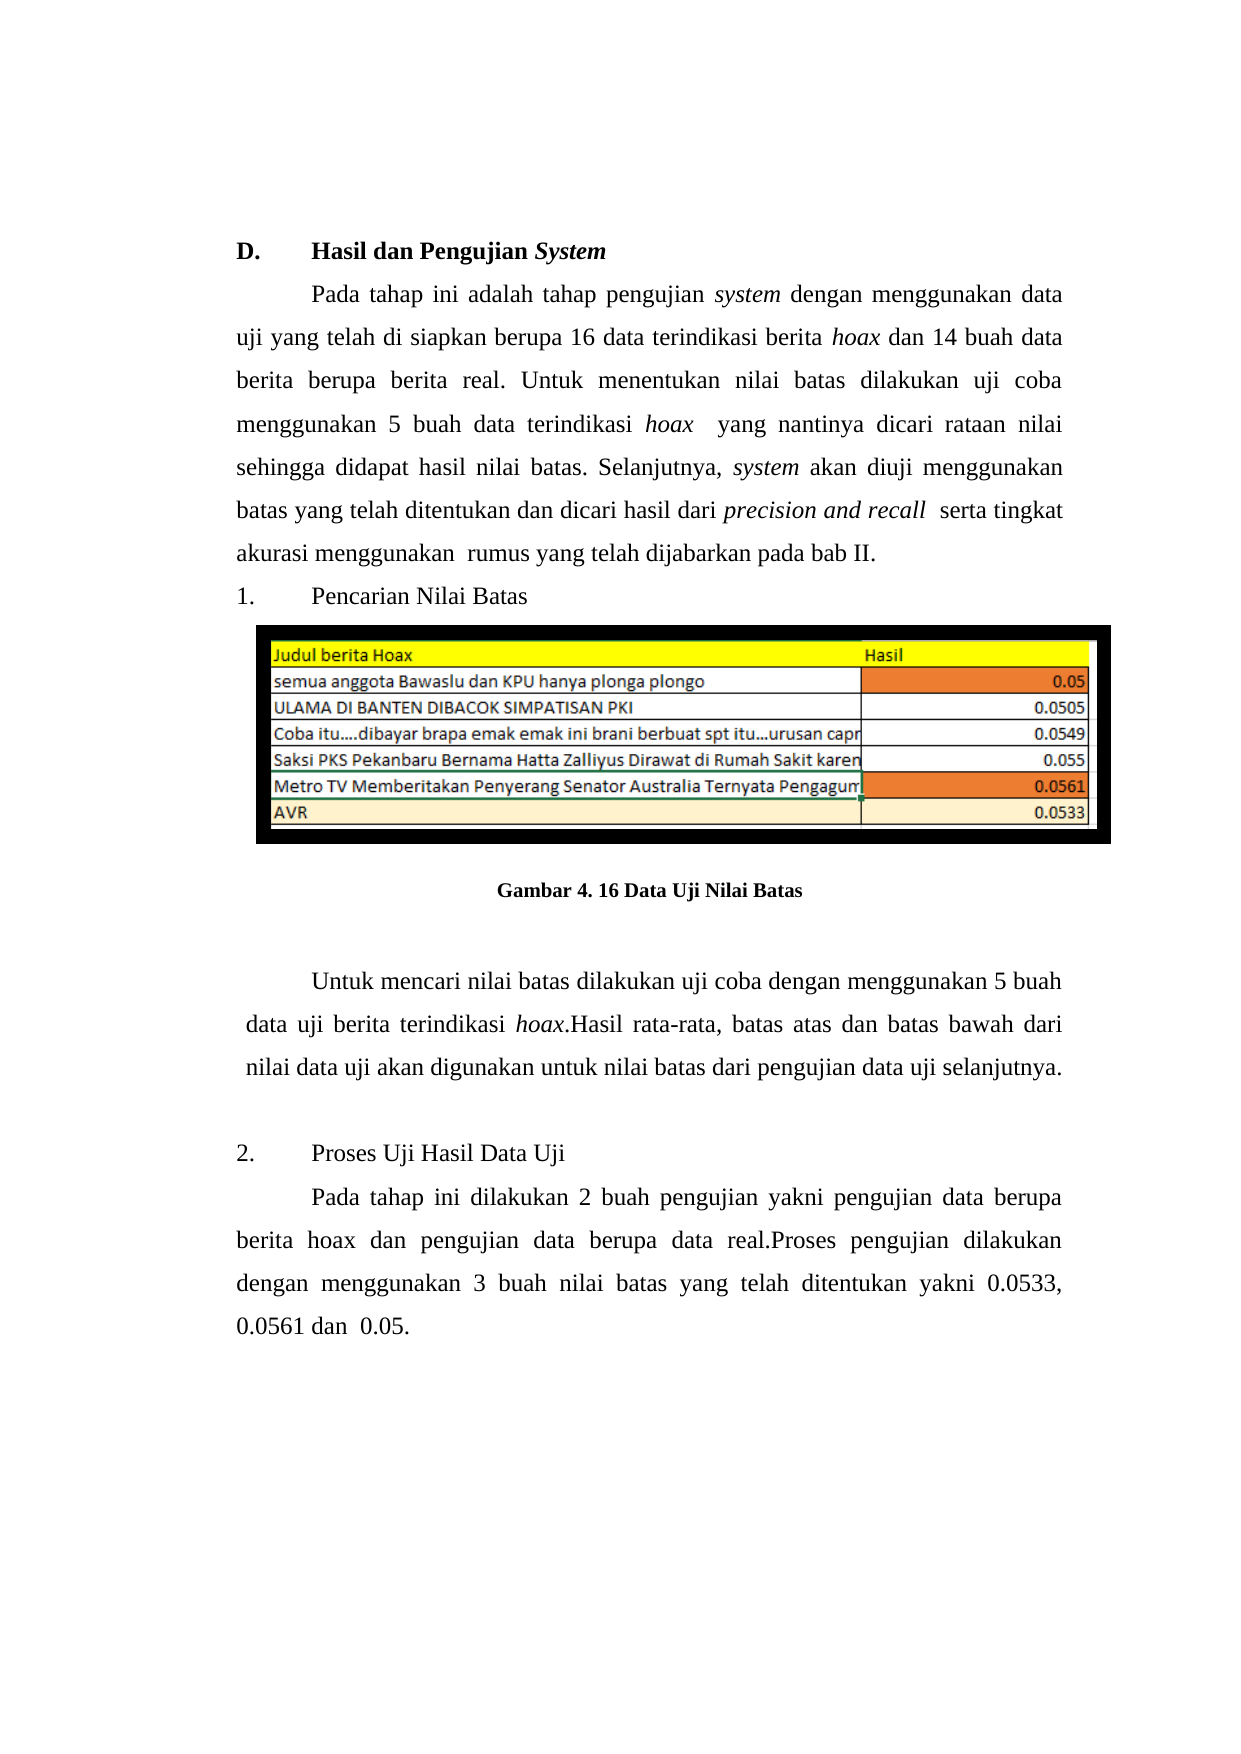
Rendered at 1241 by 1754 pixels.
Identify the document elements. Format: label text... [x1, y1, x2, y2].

list Pada tahap ini dilakukan 2 buah pengujian yakni pengujian data berupa berita hoax dan pengujian data berupa data real.Proses pengujian dilakukan dengan menggunakan 3 buah nilai batas yang telah ditentukan yakni 0.0533, 0.0561 dan 0.05. [236, 1182, 1063, 1340]
text Pada tahap ini adalah tahap pengujian system dengan menggunakan data uji yang telah di siapkan berupa 16 data terindikasi berita hoax dan 14 buah data berita berupa berita real. Untuk menentukan nilai batas dilakukan uji coba menggunakan 5 buah data terindikasi hoax yang nantinya dicari rataan nilai sehingga didapat hasil nilai batas. Selanjutnya, system akan diuji menggunakan batas yang telah ditentukan dan dicari hasil dari precision and recall serta tingkat akurasi menggunakan rumus yang telah dijabarkan pada bab II. [236, 279, 1063, 567]
subtitle D. Hasil dan Pengujian System [236, 236, 1063, 265]
text Gambar 4. 16 Data Uji Nilai Batas [236, 878, 1063, 902]
list Pencarian Nilai Batas [236, 581, 1063, 610]
list Untuk mencari nilai batas dilakukan uji coba dengan menggunakan 5 buah data uji berita terindikasi hoax.Hasil rata-rata, batas atas dan batas bawah dari nilai data uji akan digunakan untuk nilai batas dari pengujian data uji selanjutnya. [246, 966, 1063, 1081]
list Proses Uji Hasil Data Uji [236, 1138, 1063, 1167]
picture [271, 640, 1097, 829]
